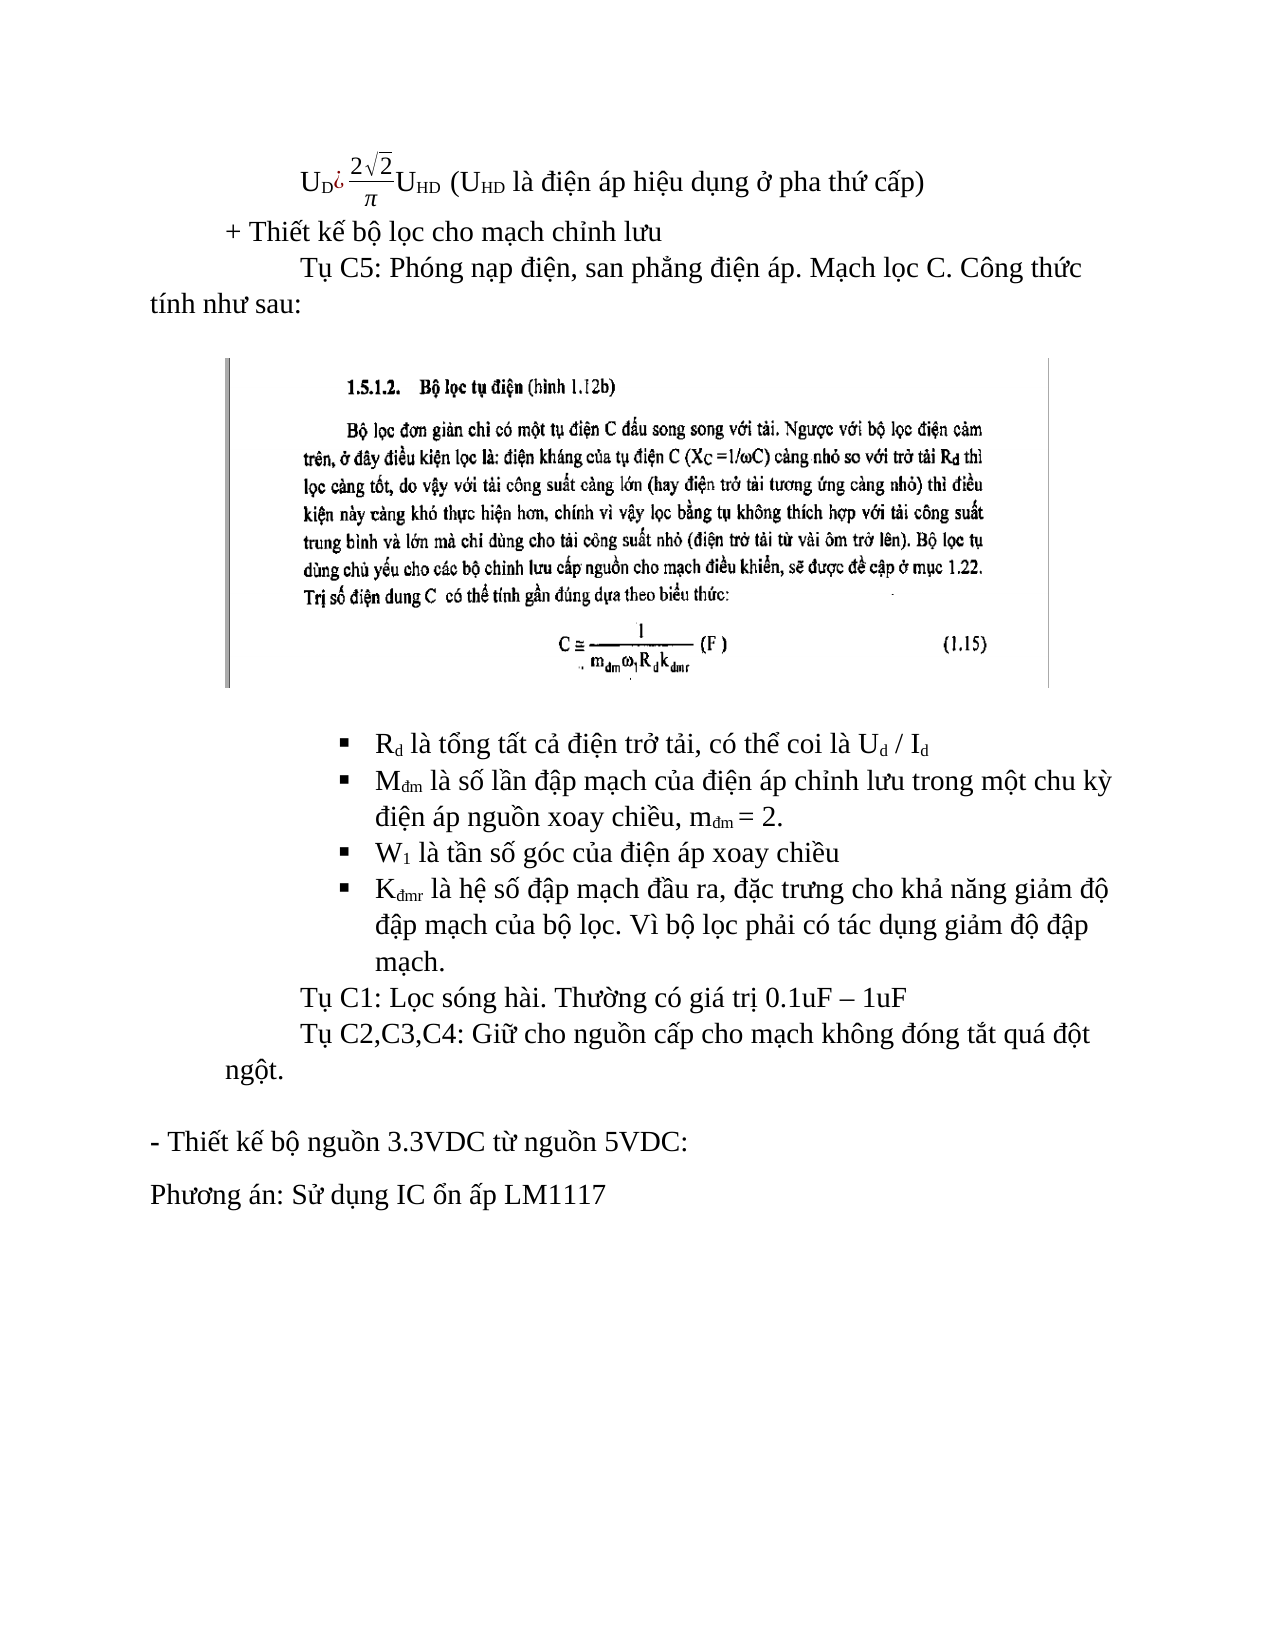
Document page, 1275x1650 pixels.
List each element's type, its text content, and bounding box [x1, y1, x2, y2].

text Tụ C5: Phóng nạp điện, san phẳng điện áp. Mạch lọc C. Công thức tính như sau: [150, 250, 1125, 319]
text + Thiết kế bộ lọc cho mạch chỉnh lưu [150, 214, 1125, 247]
list Kđmr là hệ số đập mạch đầu ra, đặc trưng cho khả năng giảm độ đập mạch của bộ lọc. Vì bộ lọc phải có tác dụng giảm độ đập mạch. [337, 871, 1125, 977]
list Rd là tổng tất cả điện trở tải, có thể coi là Ud / Id [337, 726, 1125, 760]
text UDUHD (UHD là điện áp hiệu dụng ở pha thứ cấp) [225, 150, 1125, 211]
list W1 là tần số góc của điện áp xoay chiều [337, 835, 1125, 869]
text - Thiết kế bộ nguồn 3.3VDC từ nguồn 5VDC: [150, 1124, 1125, 1158]
picture [225, 358, 1049, 688]
text Phương án: Sử dụng IC ổn ấp LM1117 [150, 1177, 1125, 1211]
text Tụ C2,C3,C4: Giữ cho nguồn cấp cho mạch không đóng tắt quá đột ngột. [225, 1016, 1125, 1086]
list Mđm là số lần đập mạch của điện áp chỉnh lưu trong một chu kỳ điện áp nguồn xoay chiều, mđm = 2. [337, 763, 1125, 832]
text Tụ C1: Lọc sóng hài. Thường có giá trị 0.1uF – 1uF [225, 980, 1125, 1013]
